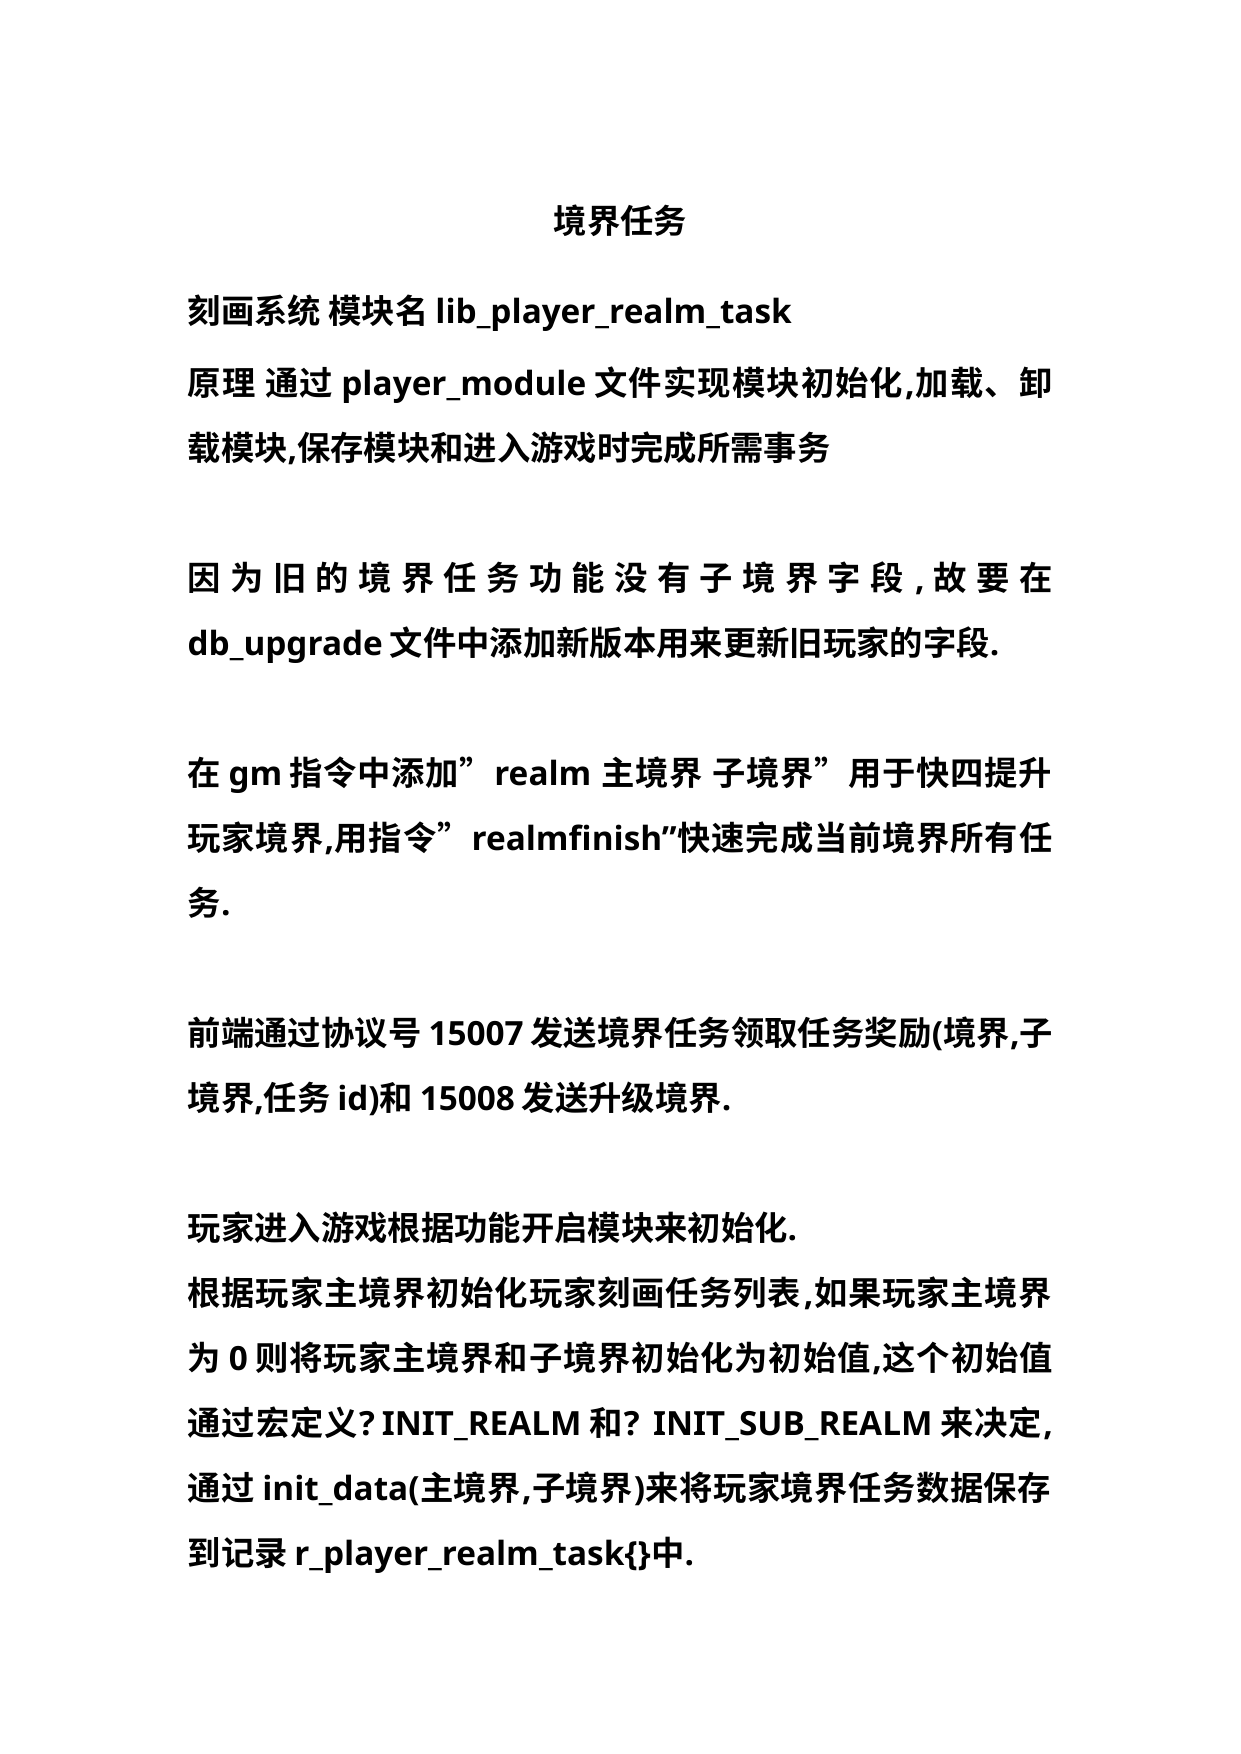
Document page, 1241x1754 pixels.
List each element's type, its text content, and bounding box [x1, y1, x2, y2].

text 在gm指令中添加”realm 主境界 子境界”用于快四提升玩家境界,用指令”realmfinish”快速完成当前境界所有任务. [187, 738, 1053, 933]
text 根据玩家主境界初始化玩家刻画任务列表,如果玩家主境界为0则将玩家主境界和子境界初始化为初始值,这个初始值通过宏定义? INIT_REALM和? INIT_SUB_REALM来决定,通过init_data(主境界,子境界)来将玩家境界任务数据保存到记录r_player_realm_task{}中. [187, 1258, 1053, 1583]
title 刻画系统 模块名lib_player_realm_task [187, 277, 1053, 342]
text 玩家进入游戏根据功能开启模块来初始化. [187, 1193, 1053, 1258]
text 因为旧的境界任务功能没有子境界字段,故要在db_upgrade文件中添加新版本用来更新旧玩家的字段. [187, 543, 1053, 673]
text 原理 通过player_module文件实现模块初始化,加载、卸载模块,保存模块和进入游戏时完成所需事务 [187, 348, 1053, 478]
text 前端通过协议号15007发送境界任务领取任务奖励(境界,子境界,任务id)和15008发送升级境界. [187, 998, 1053, 1128]
title 境界任务 [187, 187, 1053, 252]
